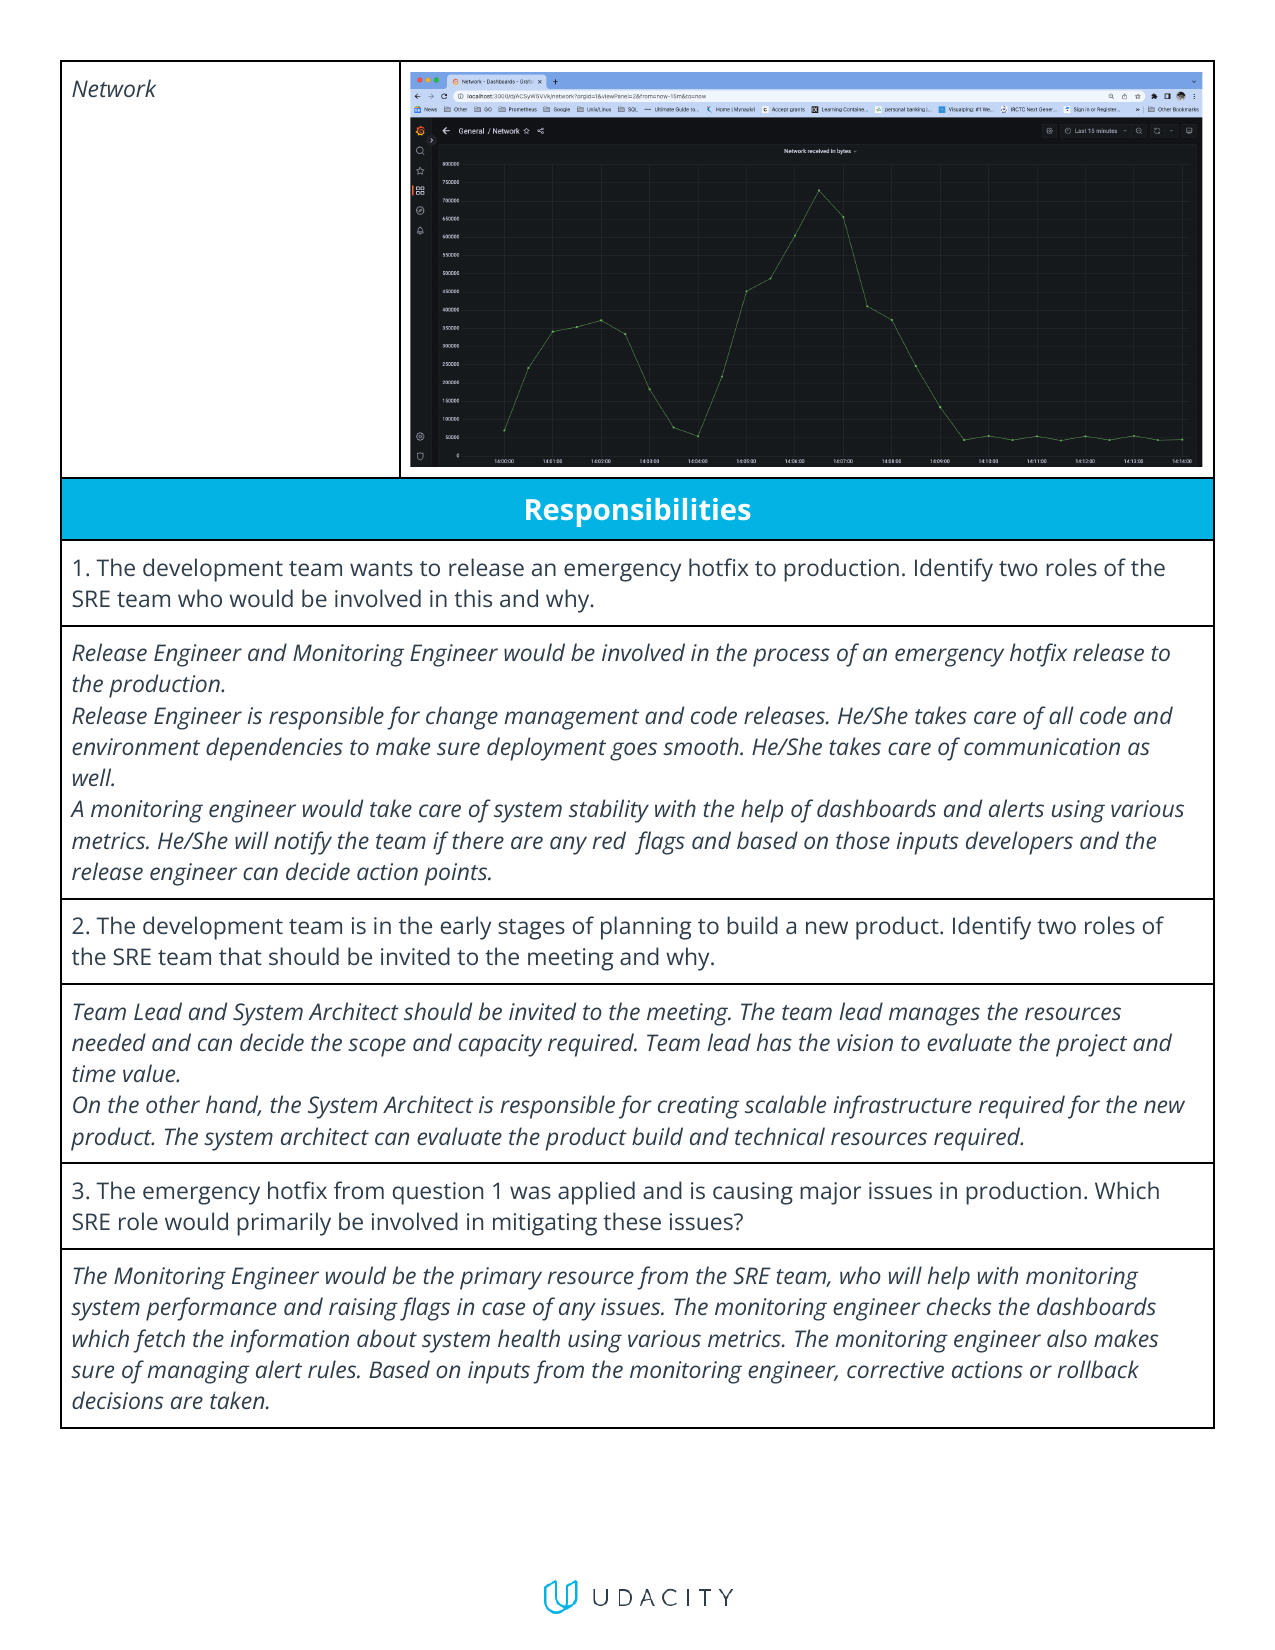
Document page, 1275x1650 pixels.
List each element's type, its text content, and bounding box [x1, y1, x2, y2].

picture [510, 1546, 765, 1647]
table_cell [401, 62, 1213, 477]
table_cell 2. The development team is in the early stages of planning to build a new product. Identify two roles of the SRE team that should be invited to the meeting and why. [62, 900, 1213, 983]
table_cell Network [62, 62, 399, 477]
table_cell 1. The development team wants to release an emergency hotfix to production. Identify two roles of the SRE team who would be involved in this and why. [62, 541, 1213, 625]
table_cell Responsibilities [62, 479, 1213, 539]
table_cell Release Engineer and Monitoring Engineer would be involved in the process of an emergency hotfix release to the production. Release Engineer is responsible for change management and code releases. He/She takes care of all code and environment dependencies to make sure deployment goes smooth. He/She takes care of communication as well. A monitoring engineer would take care of system stability with the help of dashboards and alerts using various metrics. He/She will notify the team if there are any red flags and based on those inputs developers and the release engineer can decide action points. [62, 627, 1213, 898]
table_cell The Monitoring Engineer would be the primary resource from the SRE team, who will help with monitoring system performance and raising flags in case of any issues. The monitoring engineer checks the dashboards which fetch the information about system health using various metrics. The monitoring engineer also makes sure of managing alert rules. Based on inputs from the monitoring engineer, corrective actions or rollback decisions are taken. [62, 1250, 1213, 1427]
picture [410, 72, 1203, 467]
table_cell Team Lead and System Architect should be invited to the meeting. The team lead manages the resources needed and can decide the scope and capacity required. Team lead has the vision to evaluate the project and time value. On the other hand, the System Architect is responsible for creating scalable infrastructure required for the new product. The system architect can evaluate the product build and technical resources required. [62, 985, 1213, 1162]
table_cell 3. The emergency hotfix from question 1 was applied and is causing major issues in production. Which SRE role would primarily be involved in mitigating these issues? [62, 1164, 1213, 1248]
